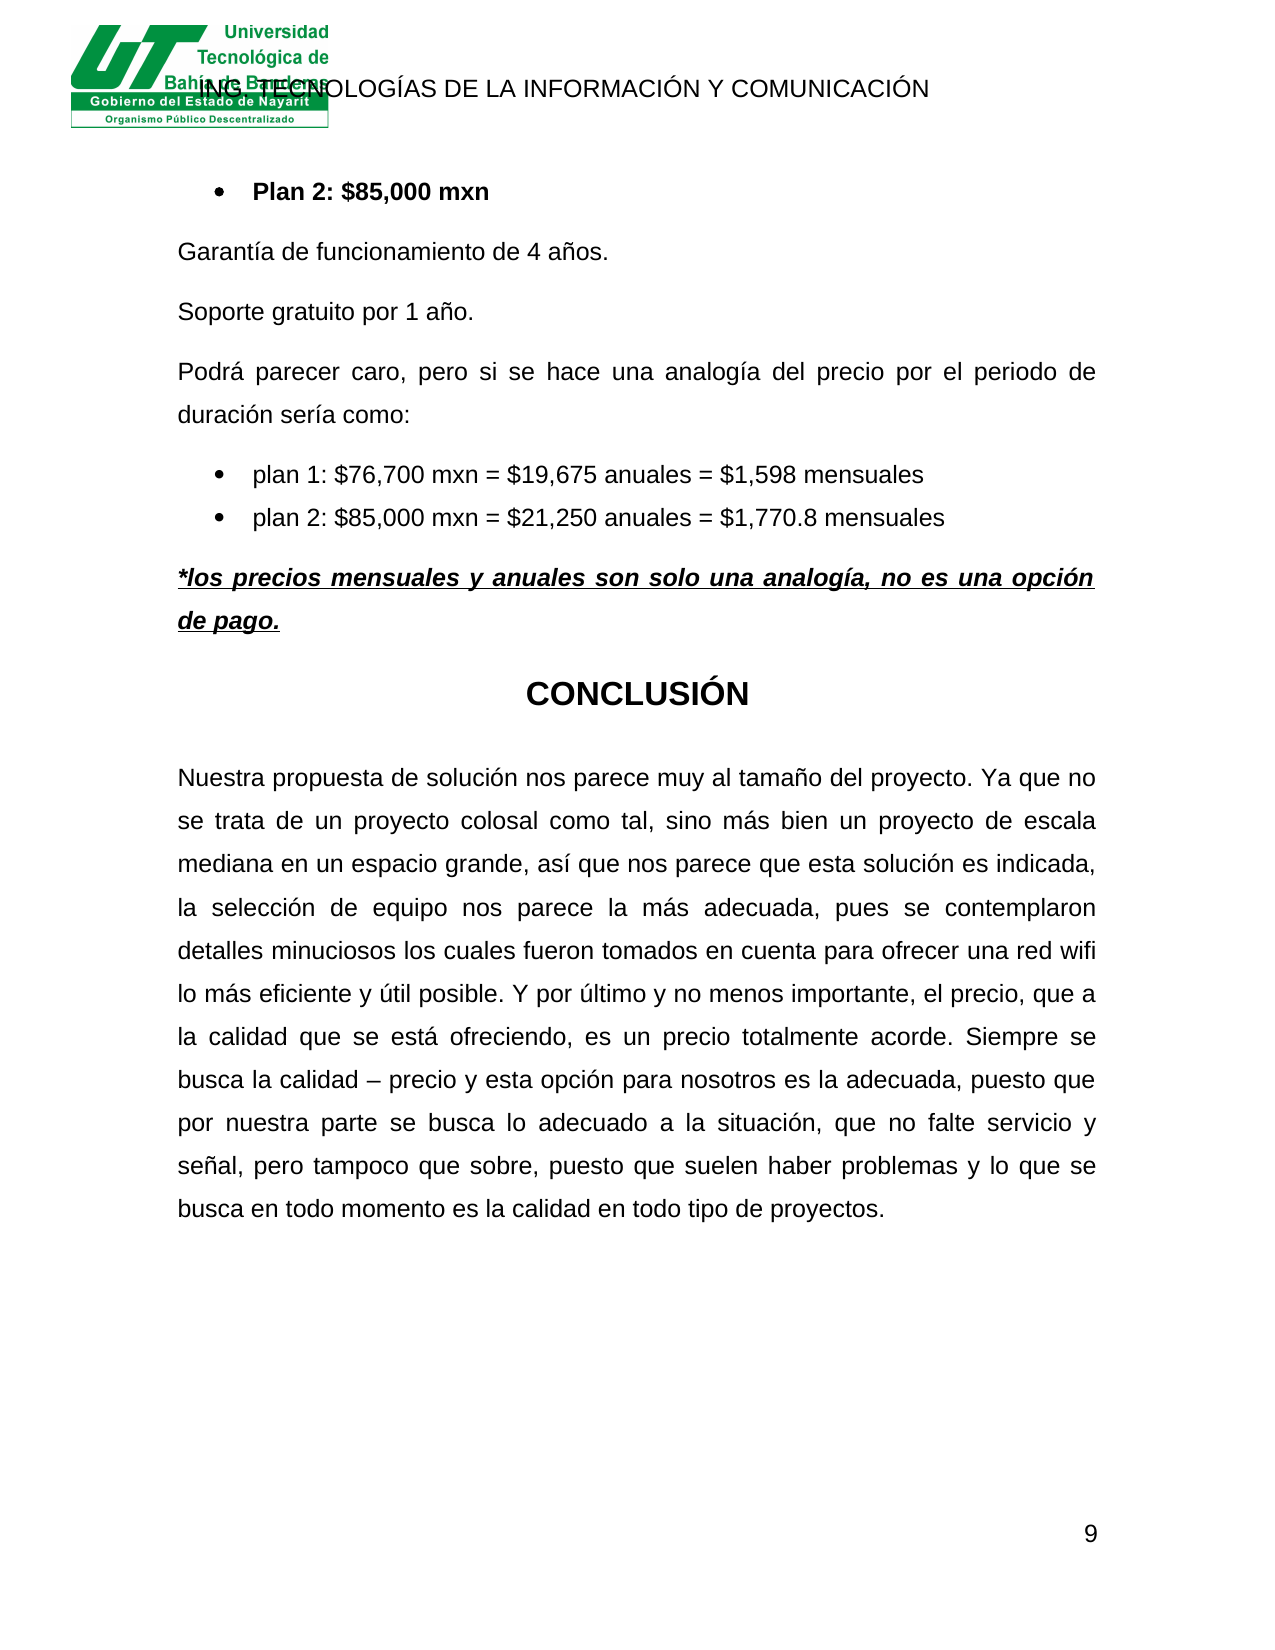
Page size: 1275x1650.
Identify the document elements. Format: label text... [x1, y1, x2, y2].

text *los precios mensuales y anuales son solo una analogía, no es una opción de pago. [177, 563, 1098, 634]
list plan 1: $76,700 mxn = $19,675 anuales = $1,598 mensuales [215, 459, 1098, 488]
subtitle CONCLUSIÓN [177, 674, 1098, 712]
list plan 2: $85,000 mxn = $21,250 anuales = $1,770.8 mensuales [215, 503, 1098, 532]
picture [71, 25, 329, 128]
text Podrá parecer caro, pero si se hace una analogía del precio por el periodo de duración sería como: [177, 357, 1098, 428]
text Nuestra propuesta de solución nos parece muy al tamaño del proyecto. Ya que no se trata de un proyecto colosal como tal, sino más bien un proyecto de escala mediana en un espacio grande, así que nos parece que esta solución es indicada, la selección de equipo nos parece la más adecuada, pues se contemplaron detalles minuciosos los cuales fueron tomados en cuenta para ofrecer una red wifi lo más eficiente y útil posible. Y por último y no menos importante, el precio, que a la calidad que se está ofreciendo, es un precio totalmente acorde. Siempre se busca la calidad – precio y esta opción para nosotros es la adecuada, puesto que por nuestra parte se busca lo adecuado a la situación, que no falte servicio y señal, pero tampoco que sobre, puesto que suelen haber problemas y lo que se busca en todo momento es la calidad en todo tipo de proyectos. [177, 763, 1098, 1223]
text Garantía de funcionamiento de 4 años. [177, 237, 1098, 266]
list Plan 2: $85,000 mxn [215, 177, 1098, 206]
text Soporte gratuito por 1 año. [177, 297, 1098, 326]
